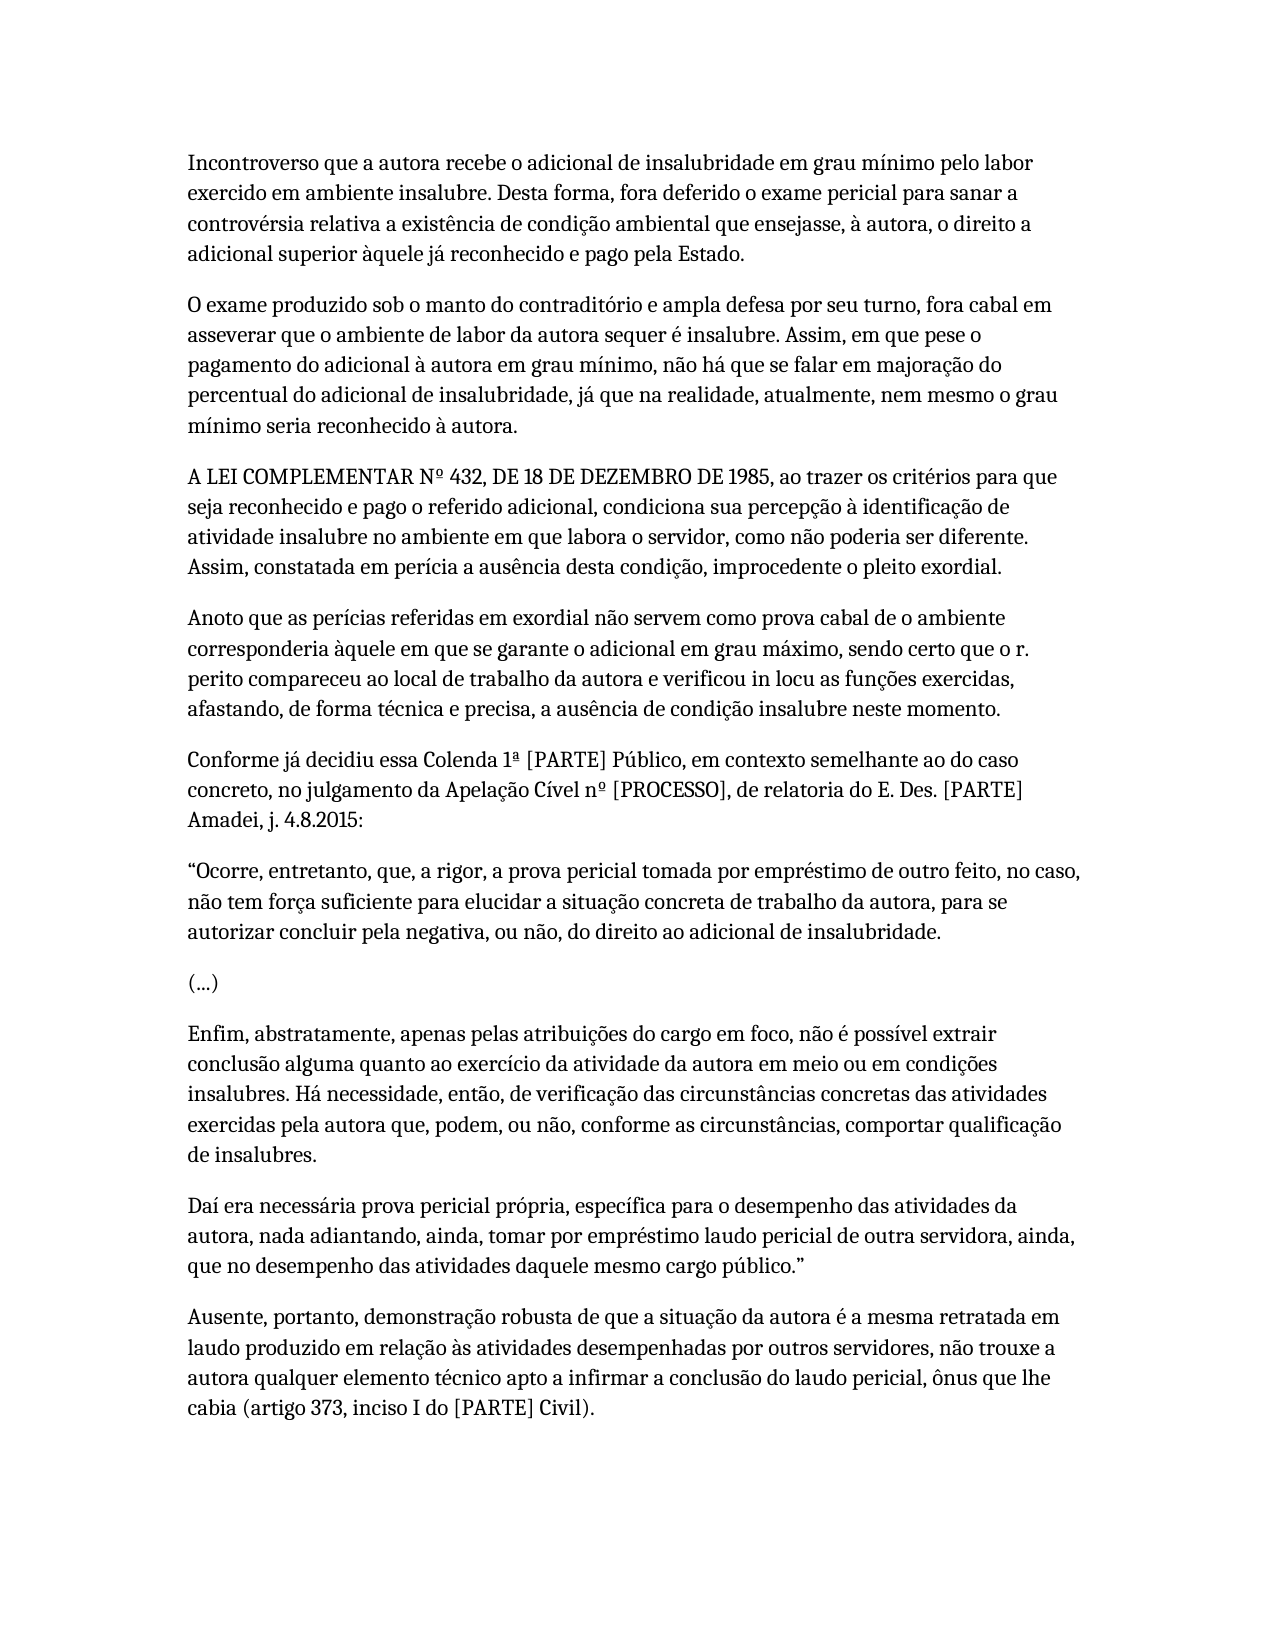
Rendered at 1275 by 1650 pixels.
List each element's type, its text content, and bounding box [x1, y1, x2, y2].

text Conforme já decidiu essa Colenda 1ª [PARTE] Público, em contexto semelhante ao do caso concreto, no julgamento da Apelação Cível nº [PROCESSO], de relatoria do E. Des. [PARTE] Amadei, j. 4.8.2015: [187, 747, 1087, 834]
text Daí era necessária prova pericial própria, específica para o desempenho das atividades da autora, nada adiantando, ainda, tomar por empréstimo laudo pericial de outra servidora, ainda, que no desempenho das atividades daquele mesmo cargo público.” [187, 1193, 1087, 1279]
text “Ocorre, entretanto, que, a rigor, a prova pericial tomada por empréstimo de outro feito, no caso, não tem força suficiente para elucidar a situação concreta de trabalho da autora, para se autorizar concluir pela negativa, ou não, do direito ao adicional de insalubridade. [187, 858, 1087, 945]
text Anoto que as perícias referidas em exordial não servem como prova cabal de o ambiente corresponderia àquele em que se garante o adicional em grau máximo, sendo certo que o r. perito compareceu ao local de trabalho da autora e verificou in locu as funções exercidas, afastando, de forma técnica e precisa, a ausência de condição insalubre neste momento. [187, 605, 1087, 722]
text Enfim, abstratamente, apenas pelas atribuições do cargo em foco, não é possível extrair conclusão alguma quanto ao exercício da atividade da autora em meio ou em condições insalubres. Há necessidade, então, de verificação das circunstâncias concretas das atividades exercidas pela autora que, podem, ou não, conforme as circunstâncias, comportar qualificação de insalubres. [187, 1021, 1087, 1168]
text Incontroverso que a autora recebe o adicional de insalubridade em grau mínimo pelo labor exercido em ambiente insalubre. Desta forma, fora deferido o exame pericial para sanar a controvérsia relativa a existência de condição ambiental que ensejasse, à autora, o direito a adicional superior àquele já reconhecido e pago pela Estado. [187, 150, 1087, 267]
text A LEI COMPLEMENTAR Nº 432, DE 18 DE DEZEMBRO DE 1985, ao trazer os critérios para que seja reconhecido e pago o referido adicional, condiciona sua percepção à identificação de atividade insalubre no ambiente em que labora o servidor, como não poderia ser diferente. Assim, constatada em perícia a ausência desta condição, improcedente o pleito exordial. [187, 463, 1087, 581]
text (...) [187, 970, 1087, 996]
text Ausente, portanto, demonstração robusta de que a situação da autora é a mesma retratada em laudo produzido em relação às atividades desempenhadas por outros servidores, não trouxe a autora qualquer elemento técnico apto a infirmar a conclusão do laudo pericial, ônus que lhe cabia (artigo 373, inciso I do [PARTE] Civil). [187, 1304, 1087, 1421]
text O exame produzido sob o manto do contraditório e ampla defesa por seu turno, fora cabal em asseverar que o ambiente de labor da autora sequer é insalubre. Assim, em que pese o pagamento do adicional à autora em grau mínimo, não há que se falar em majoração do percentual do adicional de insalubridade, já que na realidade, atualmente, nem mesmo o grau mínimo seria reconhecido à autora. [187, 292, 1087, 439]
